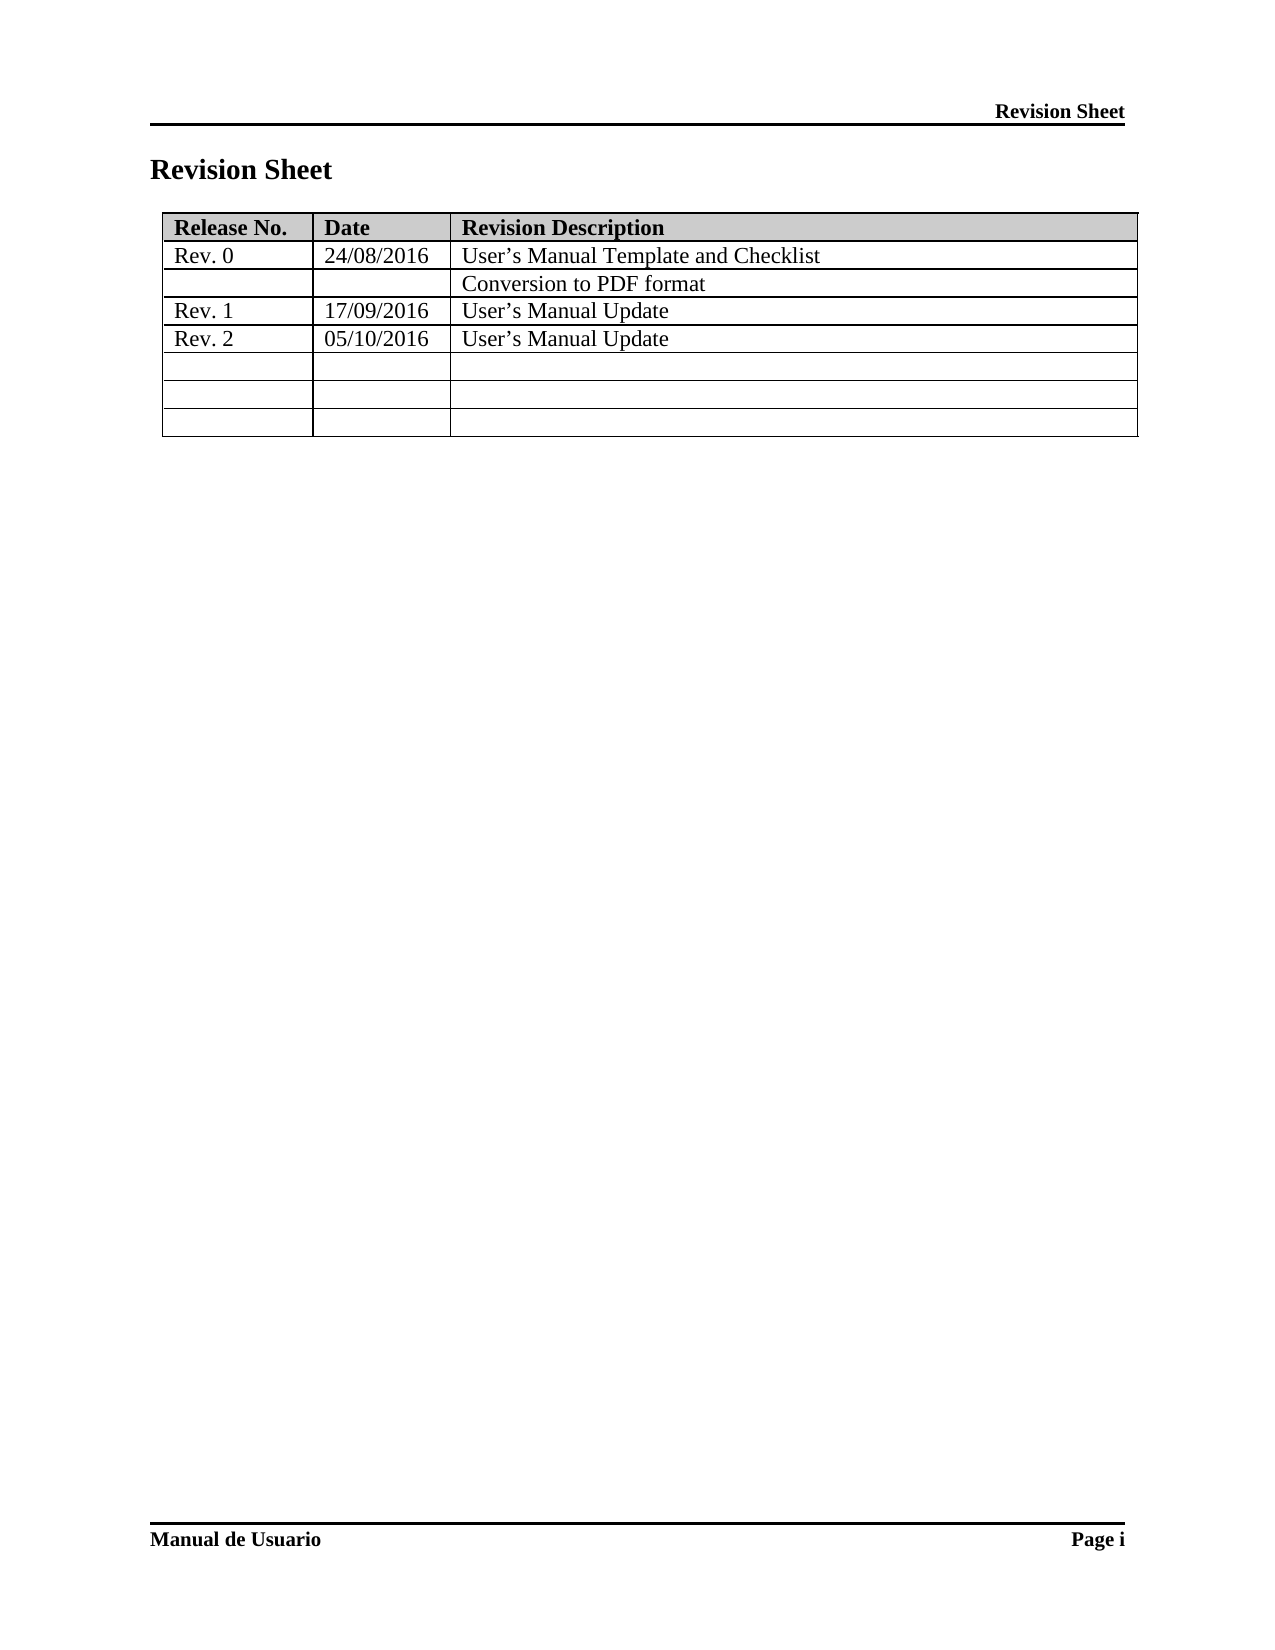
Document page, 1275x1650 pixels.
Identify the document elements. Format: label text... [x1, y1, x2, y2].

table_cell 24/08/2016 [314, 242, 450, 268]
table_cell 17/09/2016 [314, 298, 450, 324]
table_header Release No. [163, 214, 312, 240]
table_cell Rev. 2 [163, 325, 312, 352]
table_cell [163, 381, 312, 408]
table_cell Rev. 1 [163, 297, 312, 324]
table_cell Conversion to PDF format [451, 270, 1137, 296]
table_cell [314, 270, 450, 296]
table_cell [451, 381, 1137, 408]
table_header Revision Description [451, 214, 1137, 240]
table_cell [163, 269, 312, 296]
table_cell [451, 409, 1137, 436]
table_cell [314, 409, 450, 436]
table_header Date [314, 214, 450, 240]
table_cell [314, 381, 450, 408]
table_cell [163, 409, 312, 436]
table_cell Rev. 0 [163, 241, 312, 268]
table_cell [451, 353, 1137, 380]
table_cell [314, 353, 450, 380]
text Revision Sheet [150, 152, 1125, 186]
table_cell [163, 353, 312, 380]
table_cell User’s Manual Update [451, 298, 1137, 324]
table_cell User’s Manual Update [451, 326, 1137, 352]
table_cell User’s Manual Template and Checklist [451, 242, 1137, 268]
table_cell 05/10/2016 [314, 326, 450, 352]
